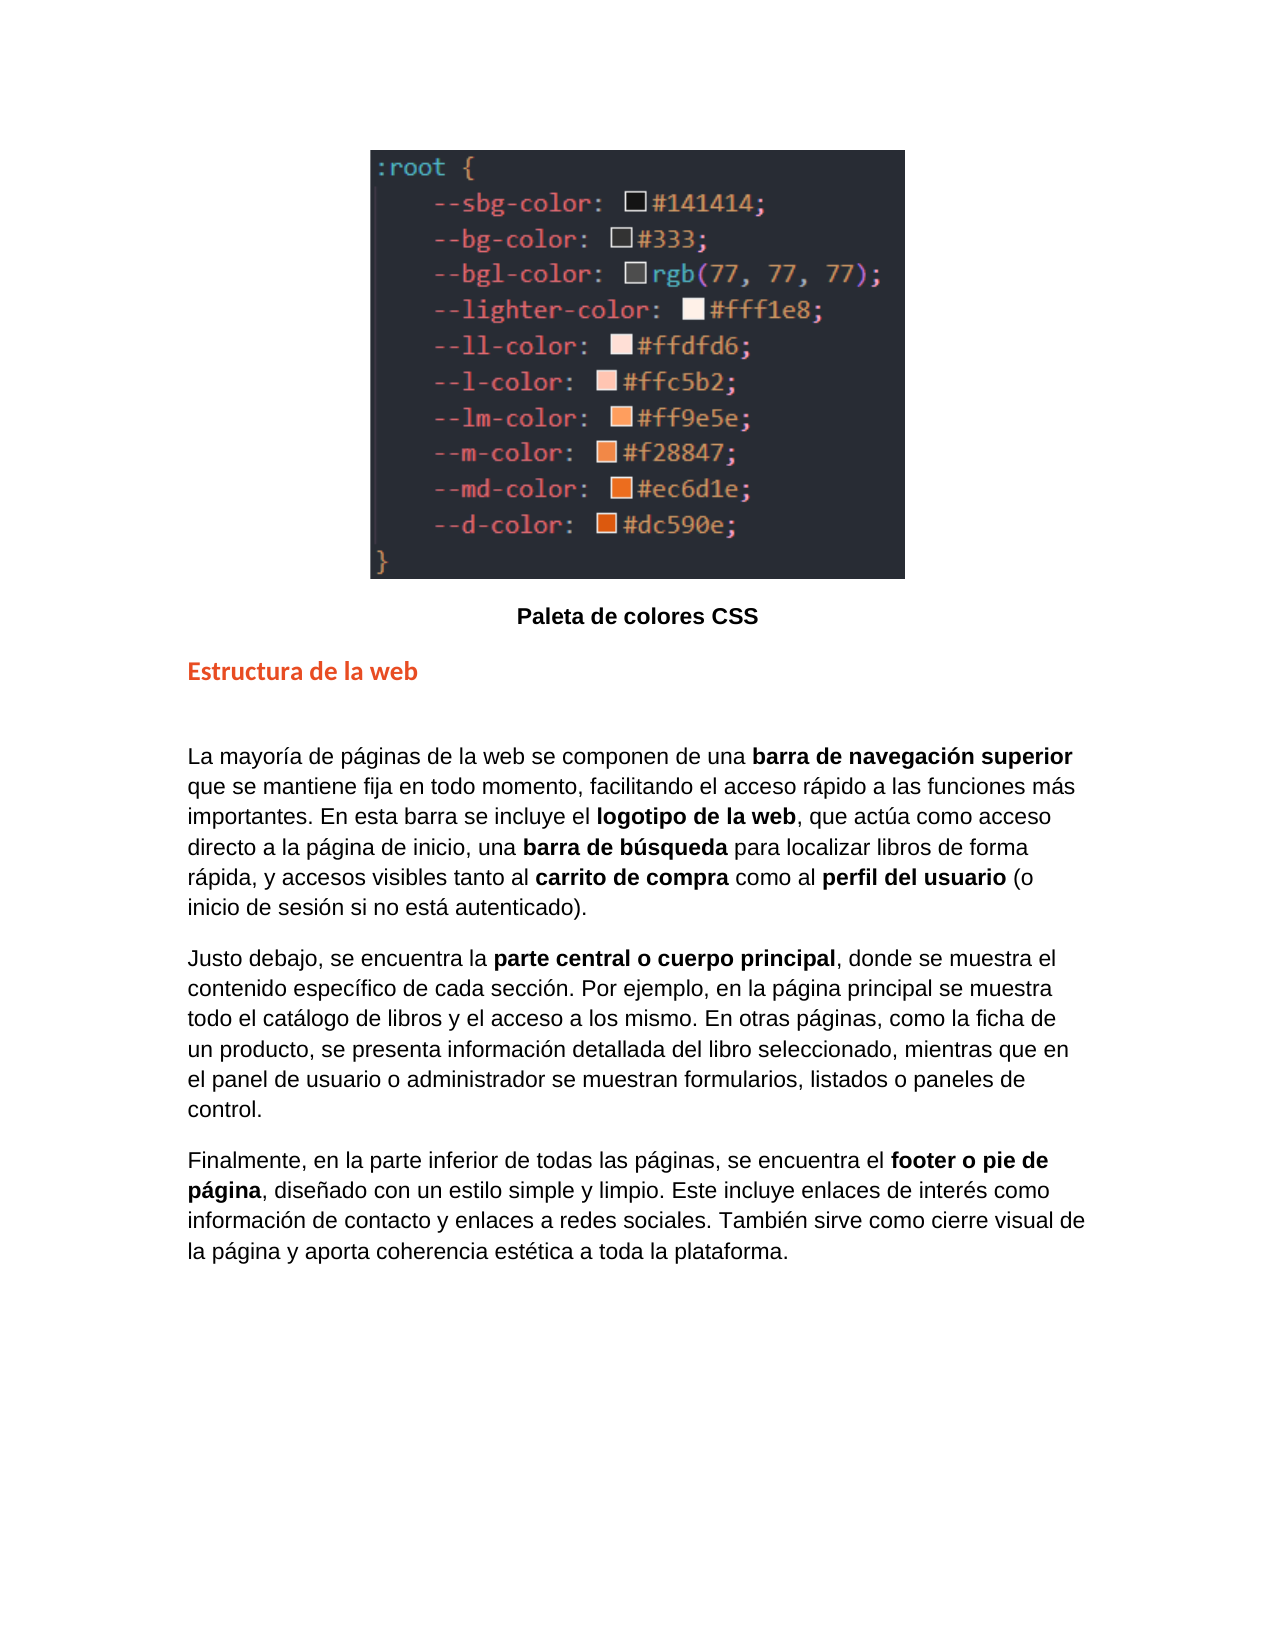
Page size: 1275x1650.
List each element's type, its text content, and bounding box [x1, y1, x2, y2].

text La mayoría de páginas de la web se componen de una barra de navegación superior que se mantiene fija en todo momento, facilitando el acceso rápido a las funciones más importantes. En esta barra se incluye el logotipo de la web, que actúa como acceso directo a la página de inicio, una barra de búsqueda para localizar libros de forma rápida, y accesos visibles tanto al carrito de compra como al perfil del usuario (o inicio de sesión si no está autenticado). [187, 743, 1087, 920]
subtitle Estructura de la web [187, 654, 1087, 687]
picture [370, 150, 905, 579]
text Finalmente, en la parte inferior de todas las páginas, se encuentra el footer o pie de página, diseñado con un estilo simple y limpio. Este incluye enlaces de interés como información de contacto y enlaces a redes sociales. También sirve como cierre visual de la página y aporta coherencia estética a toda la plataforma. [187, 1147, 1087, 1264]
text Paleta de colores CSS [187, 603, 1087, 629]
text Justo debajo, se encuentra la parte central o cuerpo principal, donde se muestra el contenido específico de cada sección. Por ejemplo, en la página principal se muestra todo el catálogo de libros y el acceso a los mismo. En otras páginas, como la ficha de un producto, se presenta información detallada del libro seleccionado, mientras que en el panel de usuario o administrador se muestran formularios, listados o paneles de control. [187, 945, 1087, 1122]
